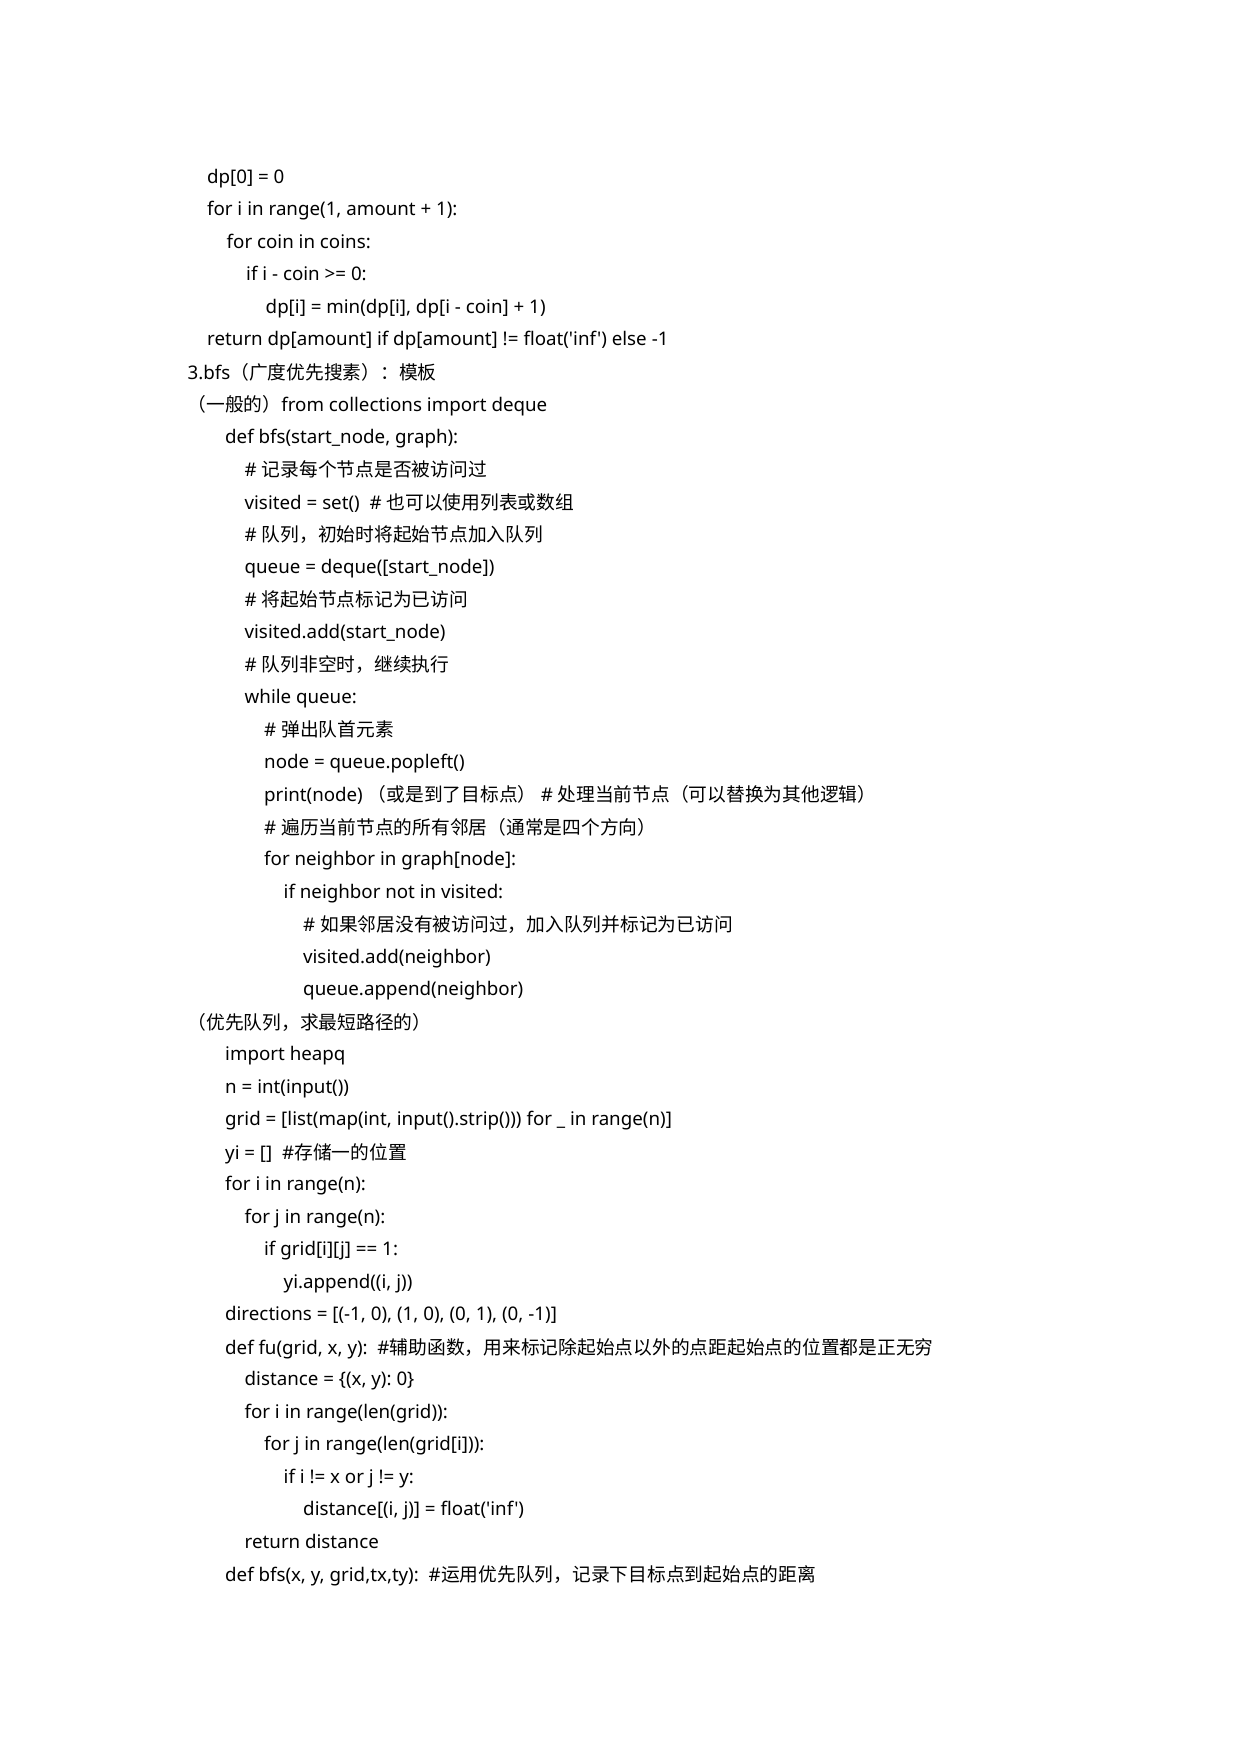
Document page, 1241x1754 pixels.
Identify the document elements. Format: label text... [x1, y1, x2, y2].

text # 弹出队首元素 [187, 712, 1053, 745]
text for j in range(n): [187, 1200, 1053, 1232]
text node = queue.popleft() [187, 745, 1053, 777]
text yi.append((i, j)) [187, 1265, 1053, 1297]
text for coin in coins: [187, 225, 1053, 257]
text dp[i] = min(dp[i], dp[i - coin] + 1) [187, 290, 1053, 322]
text if neighbor not in visited: [187, 875, 1053, 907]
text visited.add(start_node) [187, 615, 1053, 647]
text for neighbor in graph[node]: [187, 842, 1053, 875]
text grid = [list(map(int, input().strip())) for _ in range(n)] [187, 1102, 1053, 1135]
text visited.add(neighbor) [187, 940, 1053, 972]
text def bfs(start_node, graph): [187, 420, 1053, 452]
text queue = deque([start_node]) [187, 550, 1053, 582]
text for j in range(len(grid[i])): [187, 1427, 1053, 1460]
text queue.append(neighbor) [187, 972, 1053, 1005]
text yi = [] #存储一的位置 [187, 1135, 1053, 1167]
text if grid[i][j] == 1: [187, 1232, 1053, 1265]
text def fu(grid, x, y): #辅助函数，用来标记除起始点以外的点距起始点的位置都是正无穷 [187, 1330, 1053, 1362]
text # 记录每个节点是否被访问过 [187, 452, 1053, 485]
text # 遍历当前节点的所有邻居（通常是四个方向） [187, 810, 1053, 842]
text distance[(i, j)] = float('inf') [187, 1492, 1053, 1525]
text # 队列非空时，继续执行 [187, 647, 1053, 680]
text for i in range(len(grid)): [187, 1395, 1053, 1427]
text dp[0] = 0 [187, 160, 1053, 192]
text 3.bfs（广度优先搜素）：模板 [187, 355, 1053, 387]
text def bfs(x, y, grid,tx,ty): #运用优先队列，记录下目标点到起始点的距离 [187, 1557, 1053, 1590]
text for i in range(n): [187, 1167, 1053, 1200]
text for i in range(1, amount + 1): [187, 192, 1053, 225]
text # 如果邻居没有被访问过，加入队列并标记为已访问 [187, 907, 1053, 940]
text return distance [187, 1525, 1053, 1557]
text distance = {(x, y): 0} [187, 1362, 1053, 1395]
text （一般的）from collections import deque [187, 387, 1053, 420]
text directions = [(-1, 0), (1, 0), (0, 1), (0, -1)] [187, 1297, 1053, 1330]
text # 将起始节点标记为已访问 [187, 582, 1053, 615]
text n = int(input()) [187, 1070, 1053, 1102]
text import heapq [187, 1037, 1053, 1070]
text while queue: [187, 680, 1053, 712]
text （优先队列，求最短路径的） [187, 1005, 1053, 1037]
text # 队列，初始时将起始节点加入队列 [187, 517, 1053, 550]
text if i - coin >= 0: [187, 257, 1053, 290]
text print(node) （或是到了目标点） # 处理当前节点（可以替换为其他逻辑） [187, 777, 1053, 810]
text if i != x or j != y: [187, 1460, 1053, 1492]
text visited = set() # 也可以使用列表或数组 [187, 485, 1053, 517]
text return dp[amount] if dp[amount] != float('inf') else -1 [187, 322, 1053, 355]
